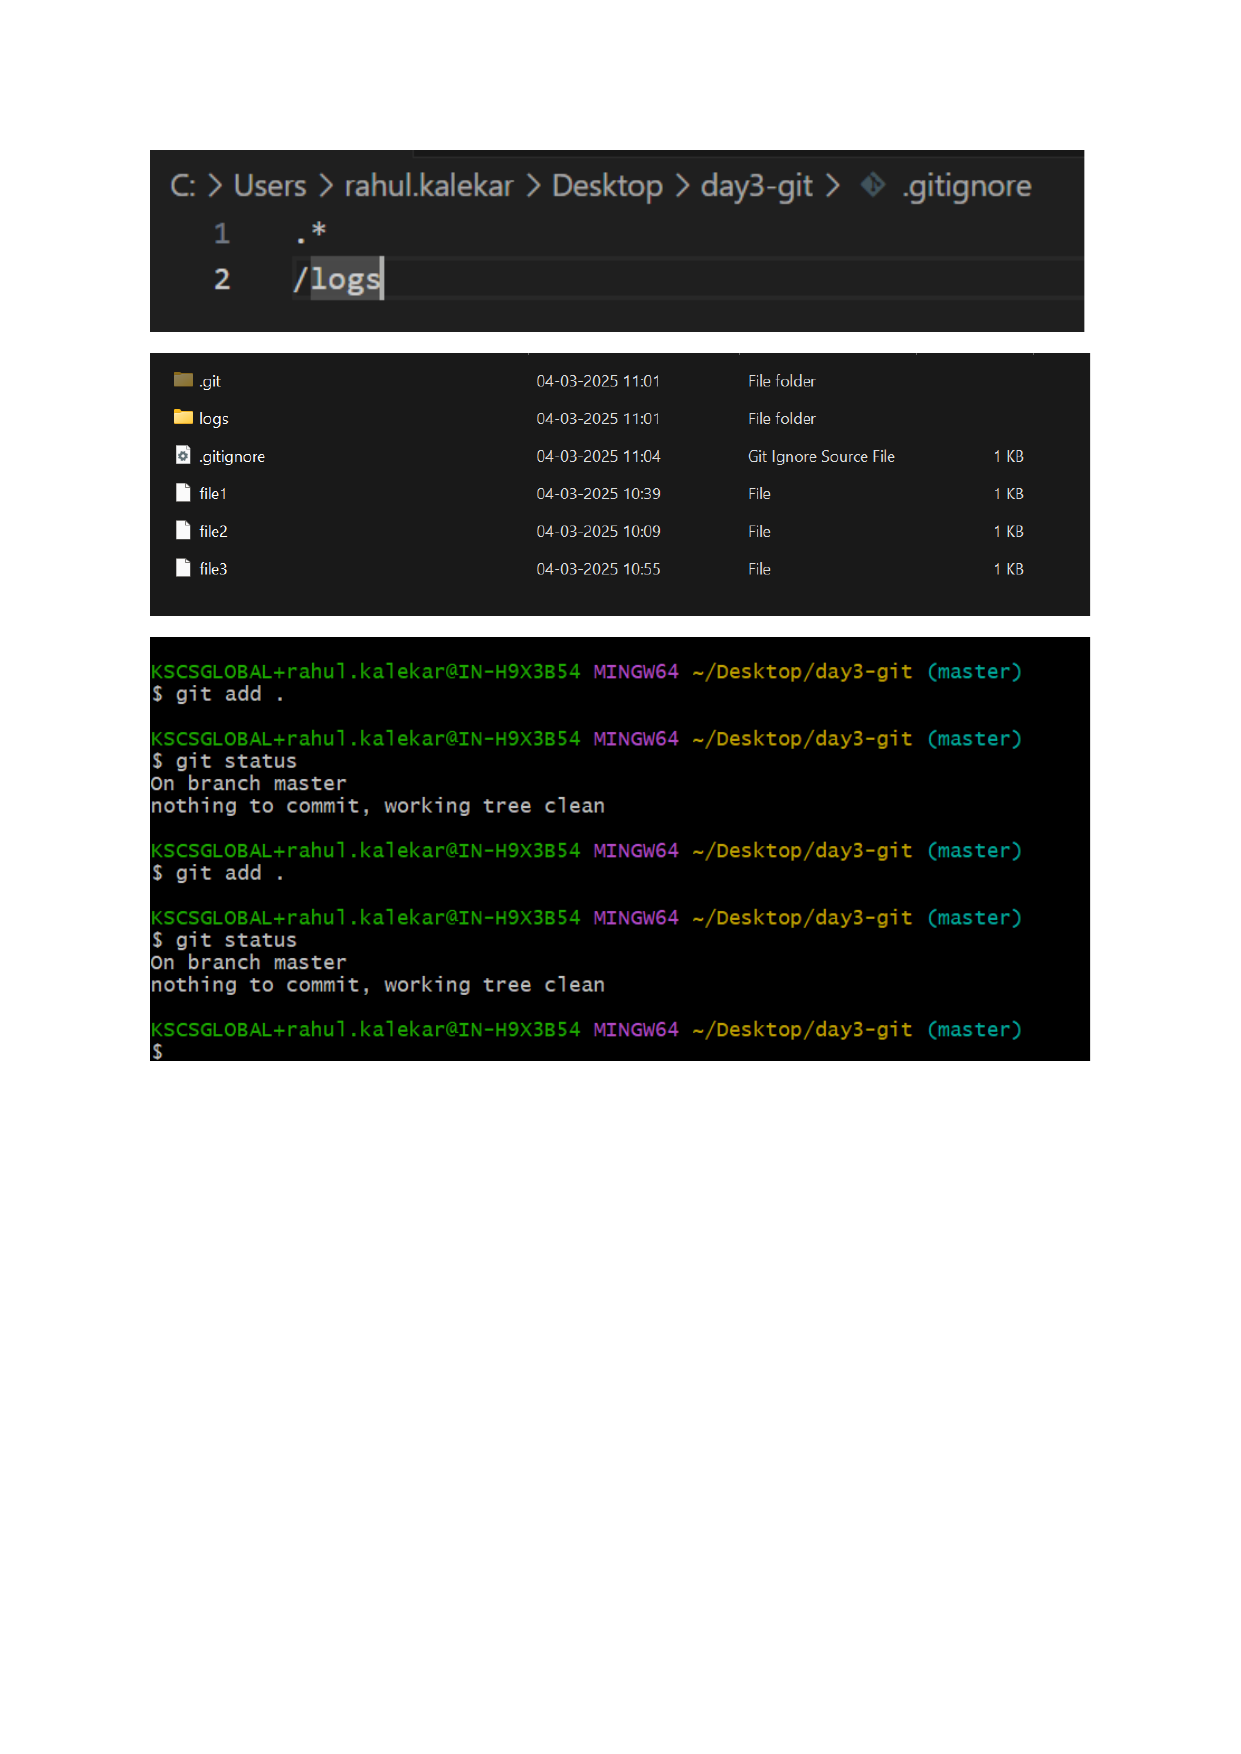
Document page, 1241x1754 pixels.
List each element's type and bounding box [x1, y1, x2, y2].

picture [150, 637, 1091, 1061]
picture [150, 353, 1091, 616]
picture [150, 150, 1085, 332]
